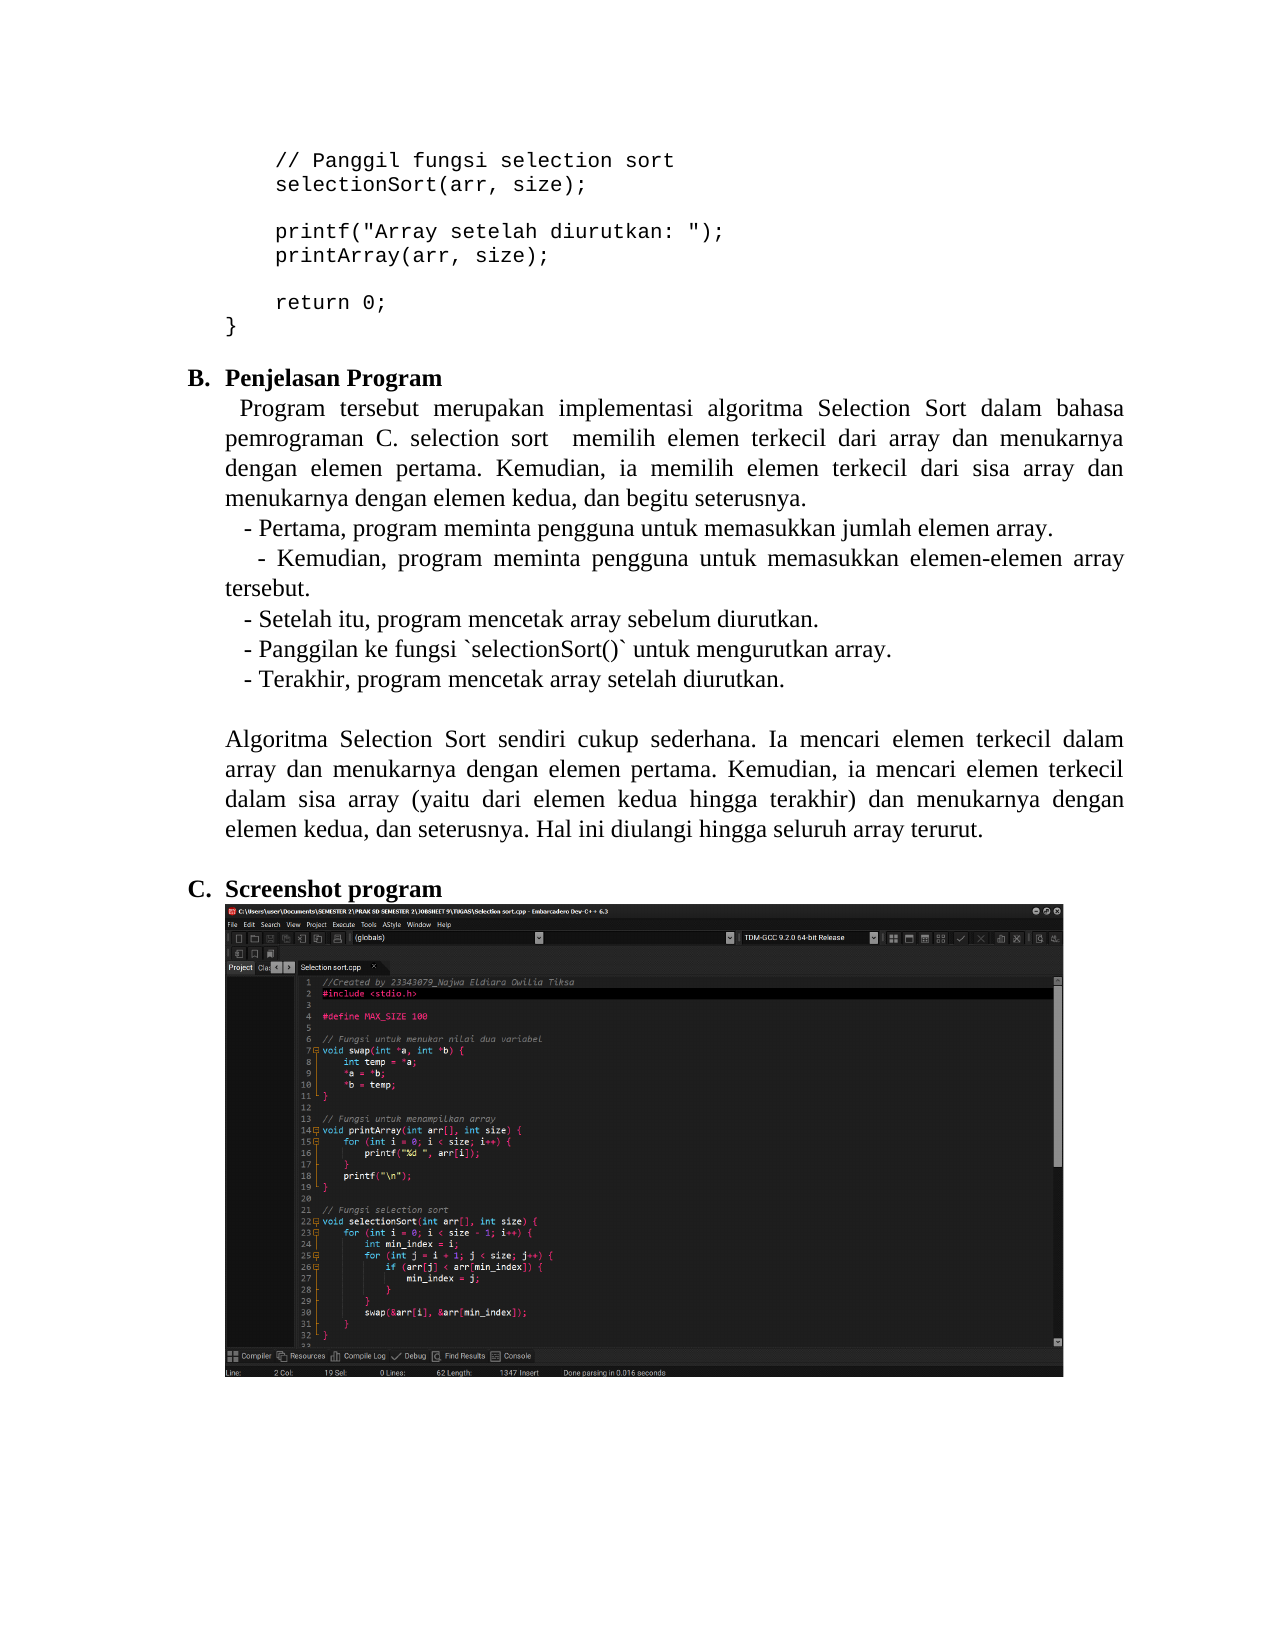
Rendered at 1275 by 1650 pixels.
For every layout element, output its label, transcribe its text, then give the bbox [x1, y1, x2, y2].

list printArray(arr, size); [225, 244, 1125, 268]
list - Terakhir, program mencetak array setelah diurutkan. [225, 664, 1125, 693]
list printf("Array setelah diurutkan: "); [225, 221, 1125, 244]
list // Panggil fungsi selection sort [225, 150, 1125, 174]
list Penjelasan Program [187, 363, 1125, 392]
list } [225, 316, 1125, 339]
picture [225, 904, 1064, 1377]
list Program tersebut merupakan implementasi algoritma Selection Sort dalam bahasa pemrograman C. selection sort memilih elemen terkecil dari array dan menukarnya dengan elemen pertama. Kemudian, ia memilih elemen terkecil dari sisa array dan menukarnya dengan elemen kedua, dan begitu seterusnya. [225, 393, 1125, 512]
list - Pertama, program meminta pengguna untuk memasukkan jumlah elemen array. [225, 513, 1125, 542]
list selectionSort(arr, size); [225, 174, 1125, 197]
list - Kemudian, program meminta pengguna untuk memasukkan elemen-elemen array tersebut. [225, 543, 1125, 602]
list Screenshot program [187, 874, 1125, 903]
list - Panggilan ke fungsi `selectionSort()` untuk mengurutkan array. [225, 634, 1125, 662]
list - Setelah itu, program mencetak array sebelum diurutkan. [225, 604, 1125, 632]
list return 0; [225, 292, 1125, 316]
list Algoritma Selection Sort sendiri cukup sederhana. Ia mencari elemen terkecil dalam array dan menukarnya dengan elemen pertama. Kemudian, ia mencari elemen terkecil dalam sisa array (yaitu dari elemen kedua hingga terakhir) dan menukarnya dengan elemen kedua, dan seterusnya. Hal ini diulangi hingga seluruh array terurut. [225, 724, 1125, 843]
